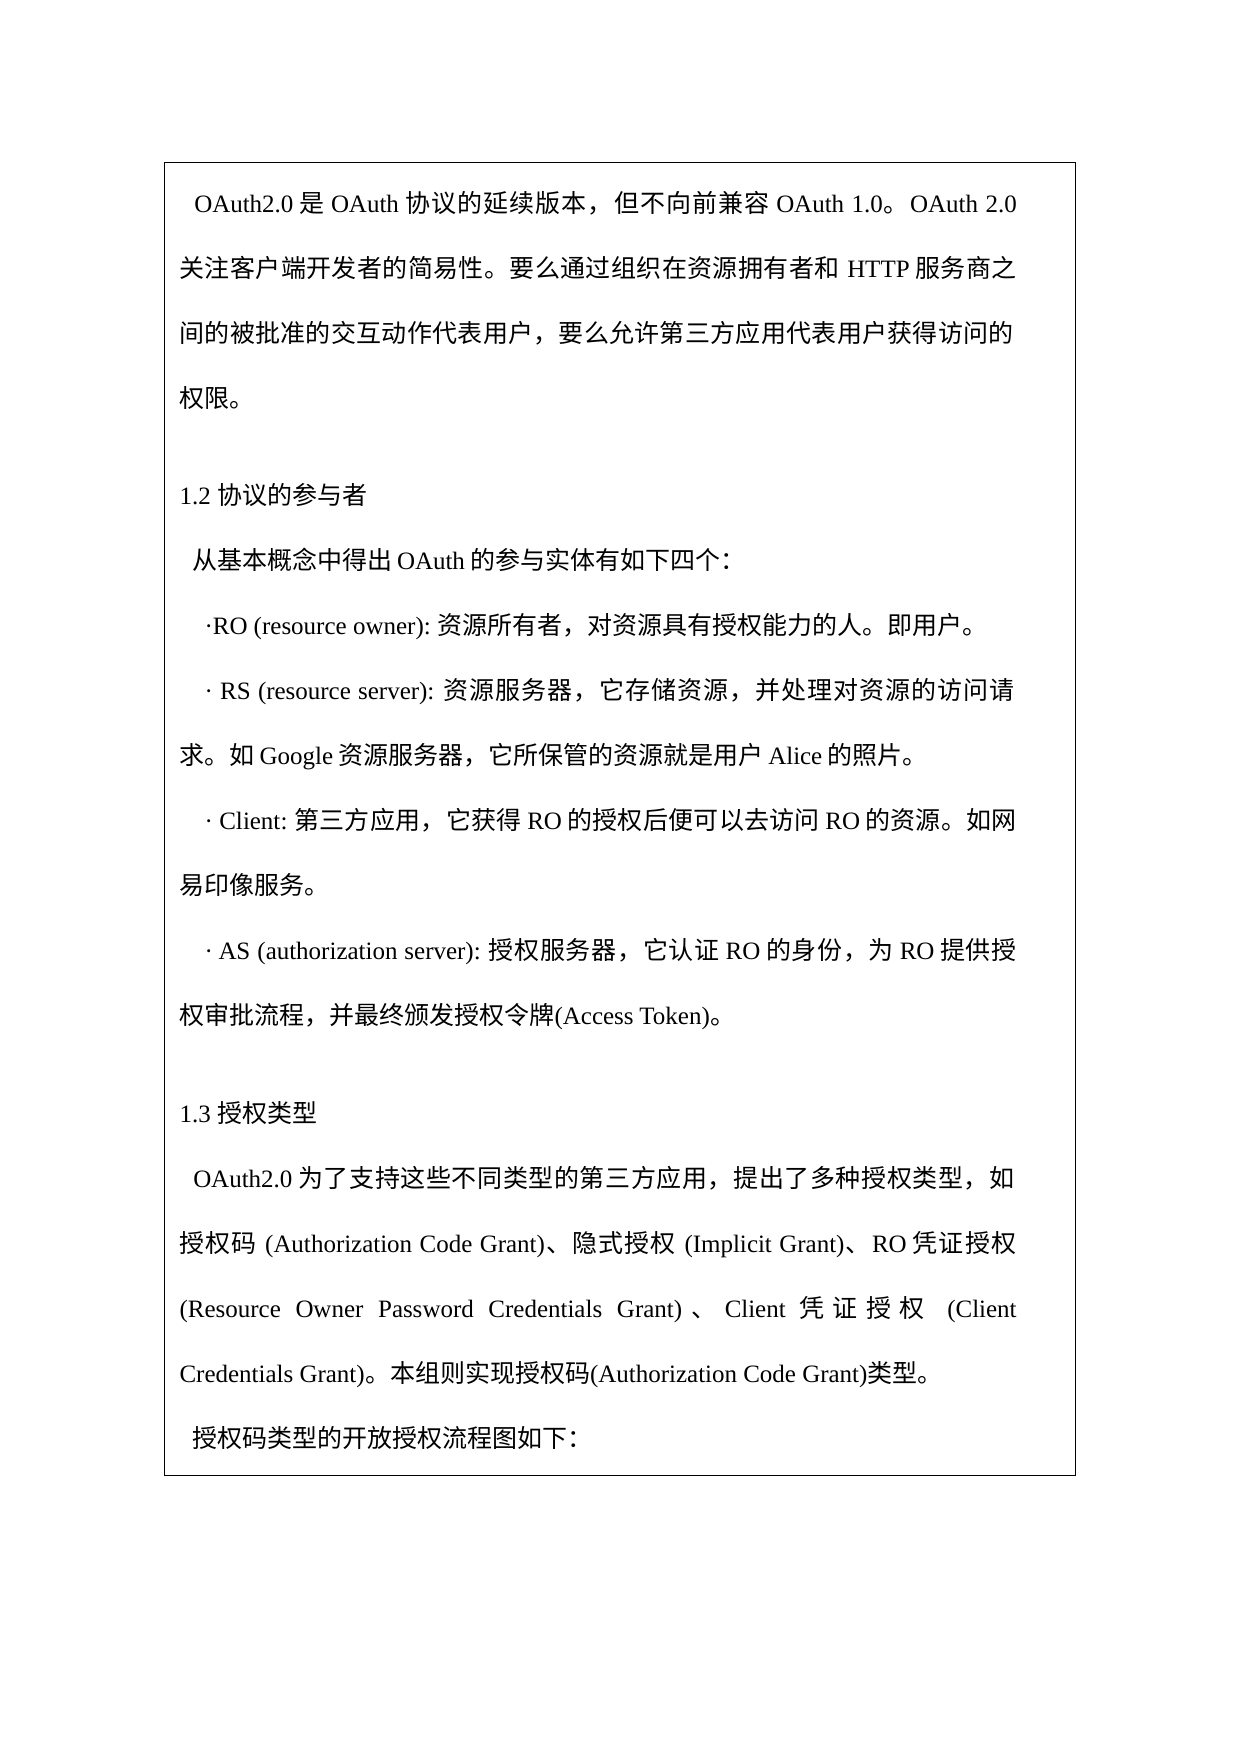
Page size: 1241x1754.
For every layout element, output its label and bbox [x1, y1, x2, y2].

table_cell [165, 163, 1075, 1475]
